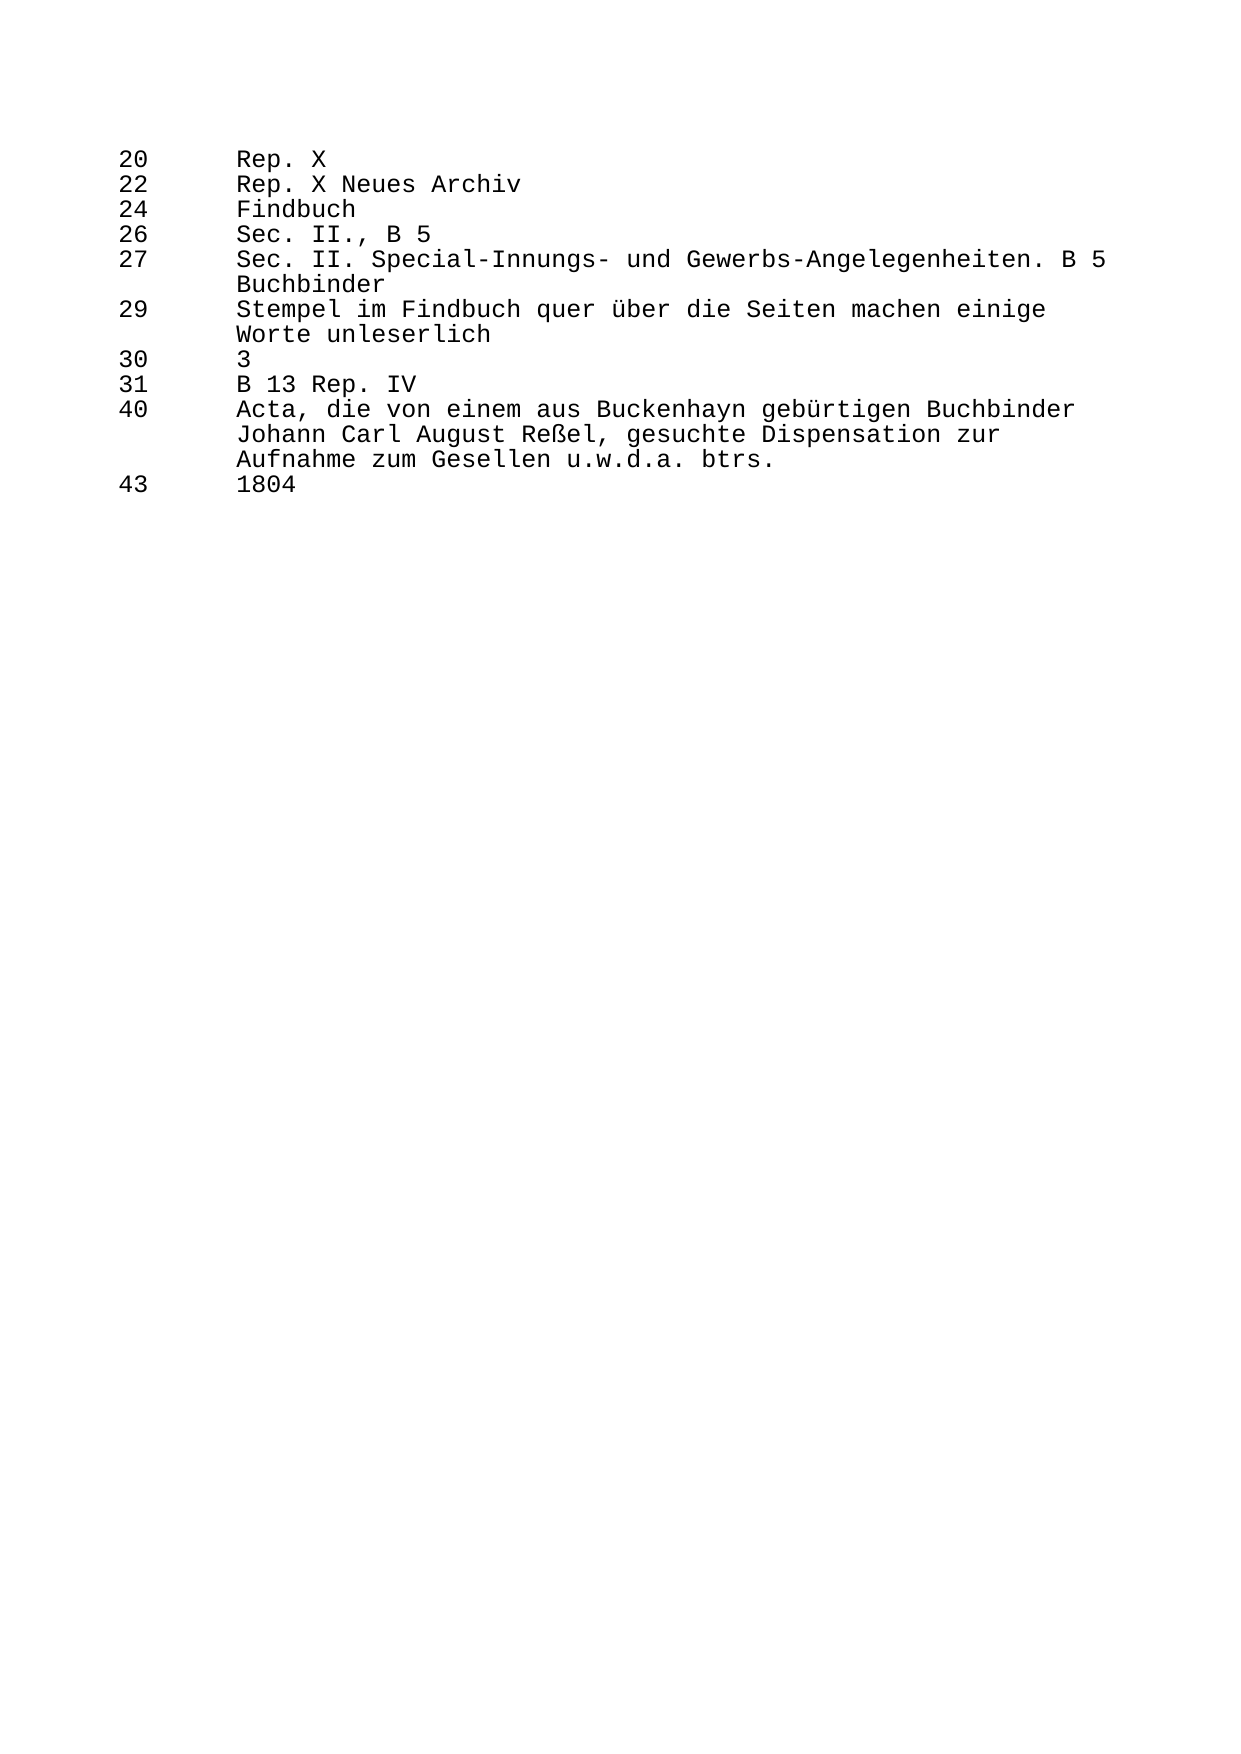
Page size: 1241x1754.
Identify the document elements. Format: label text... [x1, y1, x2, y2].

text 29 Stempel im Findbuch quer über die Seiten machen einige Worte unleserlich [118, 298, 1122, 348]
text 27 Sec. II. Special-Innungs- und Gewerbs-Angelegenheiten. B 5 Buchbinder [118, 248, 1122, 298]
text 20 Rep. X [118, 148, 1122, 173]
text 43 1804 [118, 473, 1122, 498]
text 26 Sec. II., B 5 [118, 223, 1122, 248]
text 31 B 13 Rep. IV [118, 373, 1122, 398]
text 40 Acta, die von einem aus o[Buckenhayn]o gebürtigen p[5{Buchbinder} 2{Johann Carl August} 1{Reßel}]p, gesuchte Dispensation zur Aufnahme zum Gesellen u.w.d.a. btrs. [118, 398, 1122, 473]
text 24 Findbuch [118, 198, 1122, 223]
text 30 3 [118, 348, 1122, 373]
text 22 Rep. X Neues Archiv [118, 173, 1122, 198]
